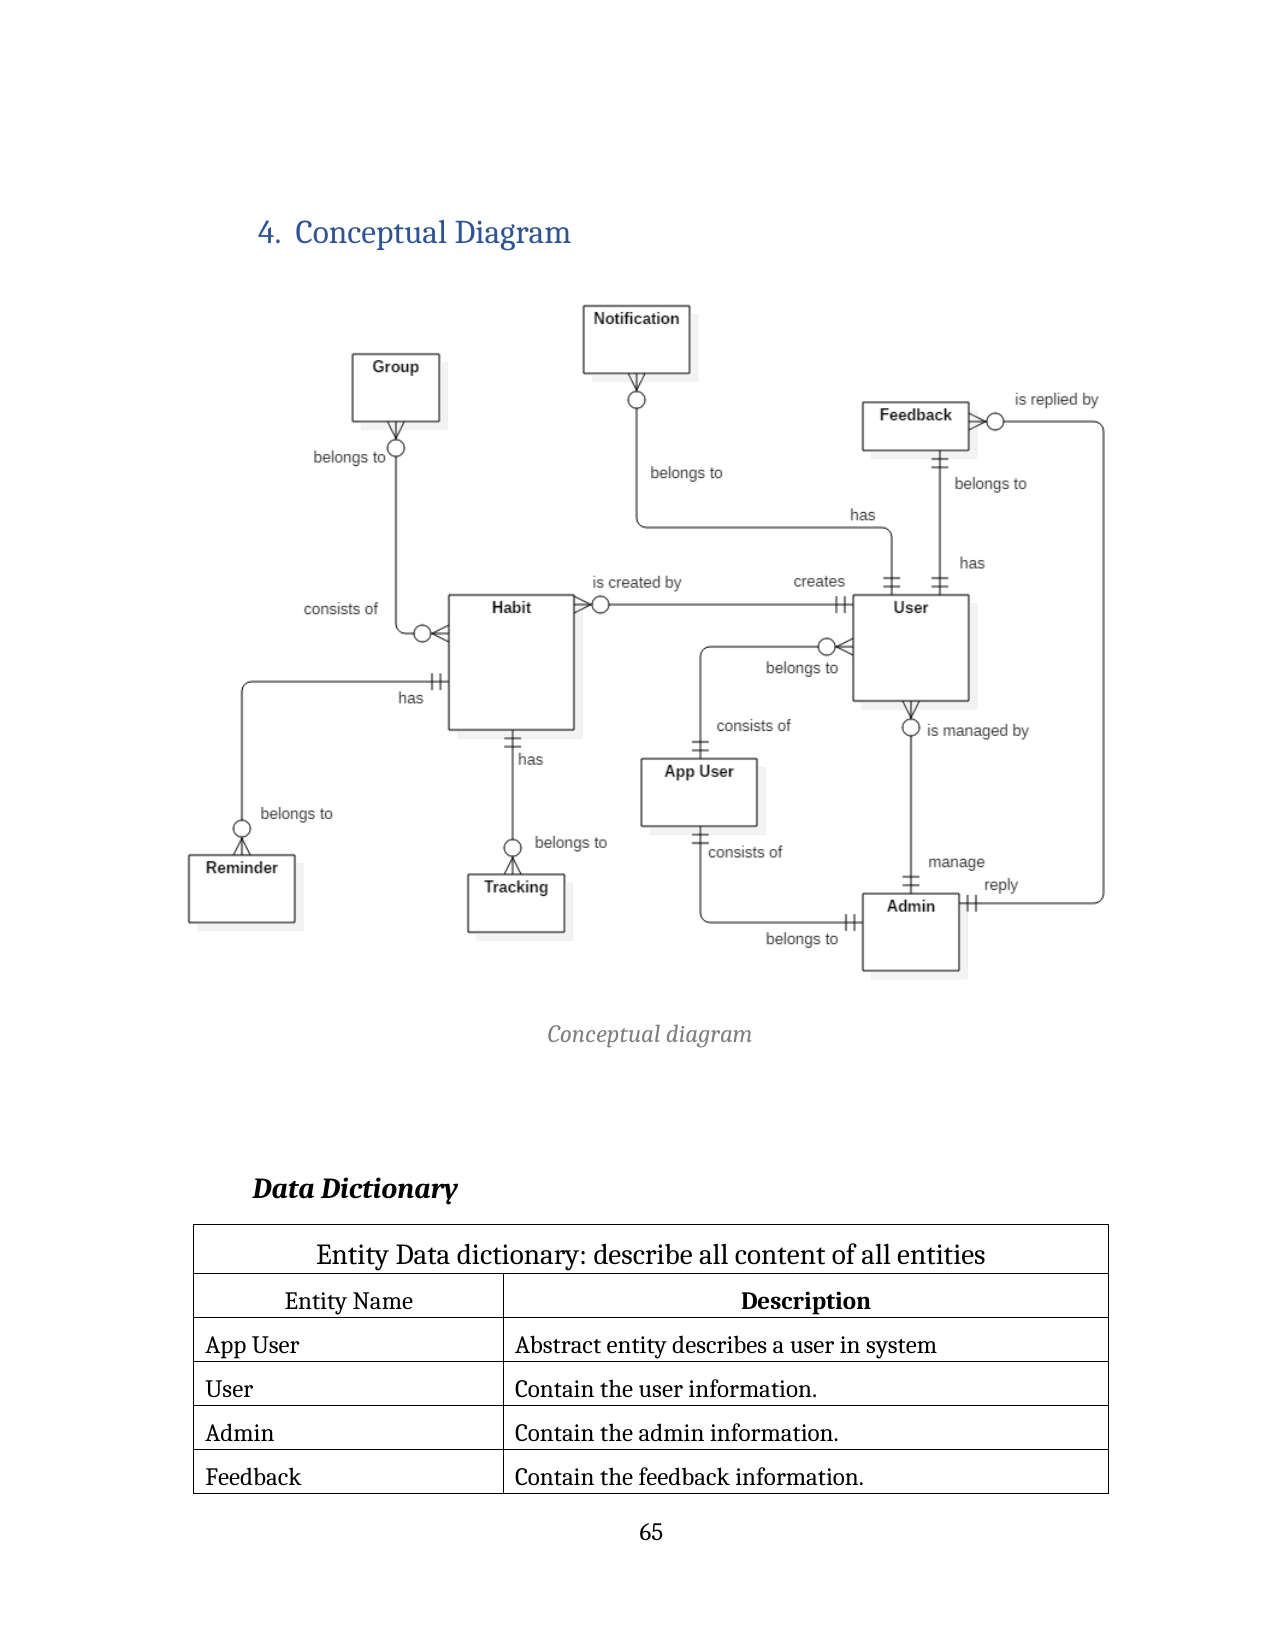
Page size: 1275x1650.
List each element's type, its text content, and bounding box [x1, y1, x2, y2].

table_cell Contain the user information. [504, 1362, 1108, 1405]
table_header Entity Data dictionary: describe all content of all entities [194, 1225, 1108, 1273]
list Conceptual Diagram [258, 213, 1125, 252]
table_cell Contain the admin information. [504, 1406, 1108, 1449]
table_cell Admin [194, 1406, 503, 1449]
list Data Dictionary [252, 1172, 1125, 1206]
table_cell Abstract entity describes a user in system [504, 1318, 1108, 1361]
list Conceptual diagram [177, 1020, 1125, 1049]
table_cell App User [194, 1318, 503, 1361]
picture [177, 294, 1153, 1019]
table_cell User [194, 1362, 503, 1405]
table_cell Entity Name [194, 1274, 503, 1317]
table_cell Contain the feedback information. [504, 1450, 1108, 1493]
table_cell Feedback [194, 1450, 503, 1493]
table_cell Description [504, 1274, 1108, 1317]
